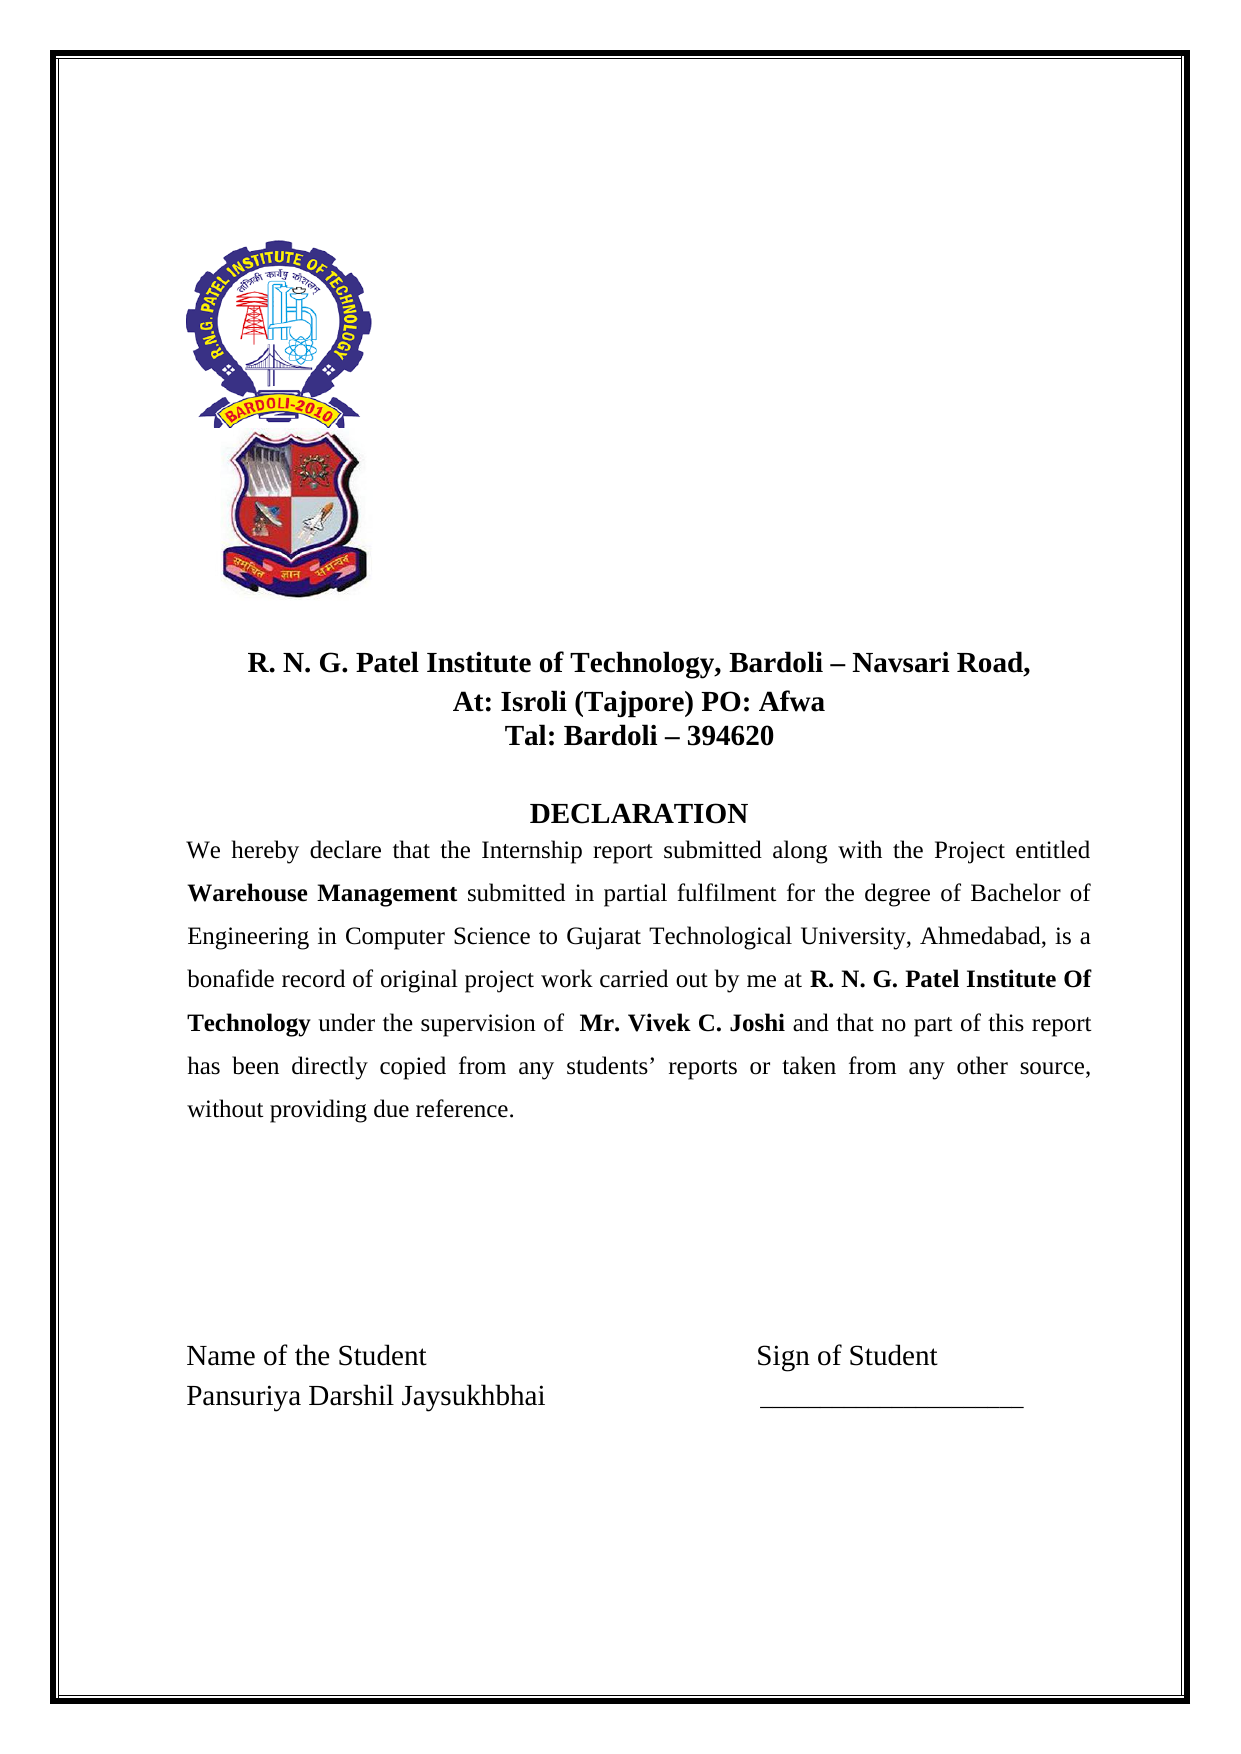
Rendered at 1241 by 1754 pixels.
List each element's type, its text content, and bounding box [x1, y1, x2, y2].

picture [186, 240, 404, 601]
text At: Isroli (Tajpore) PO: Afwa Tal: Bardoli – 394620 [186, 684, 1092, 751]
text R. N. G. Patel Institute of Technology, Bardoli – Navsari Road, [186, 645, 1092, 678]
text We hereby declare that the Internship report submitted along with the Project entitled Warehouse Management submitted in partial fulfilment for the degree of Bachelor of Engineering in Computer Science to Gujarat Technological University, Ahmedabad, is a bonafide record of original project work carried out by me at R. N. G. Patel Institute Of Technology under the supervision of Mr. Vivek C. Joshi and that no part of this report has been directly copied from any students’ reports or taken from any other source, without providing due reference. [186, 835, 1092, 1123]
text Pansuriya Darshil Jaysukhbhai ______________________ [186, 1378, 1092, 1411]
text Name of the Student Sign of Student [186, 1338, 1092, 1372]
text DECLARATION [186, 796, 1092, 829]
